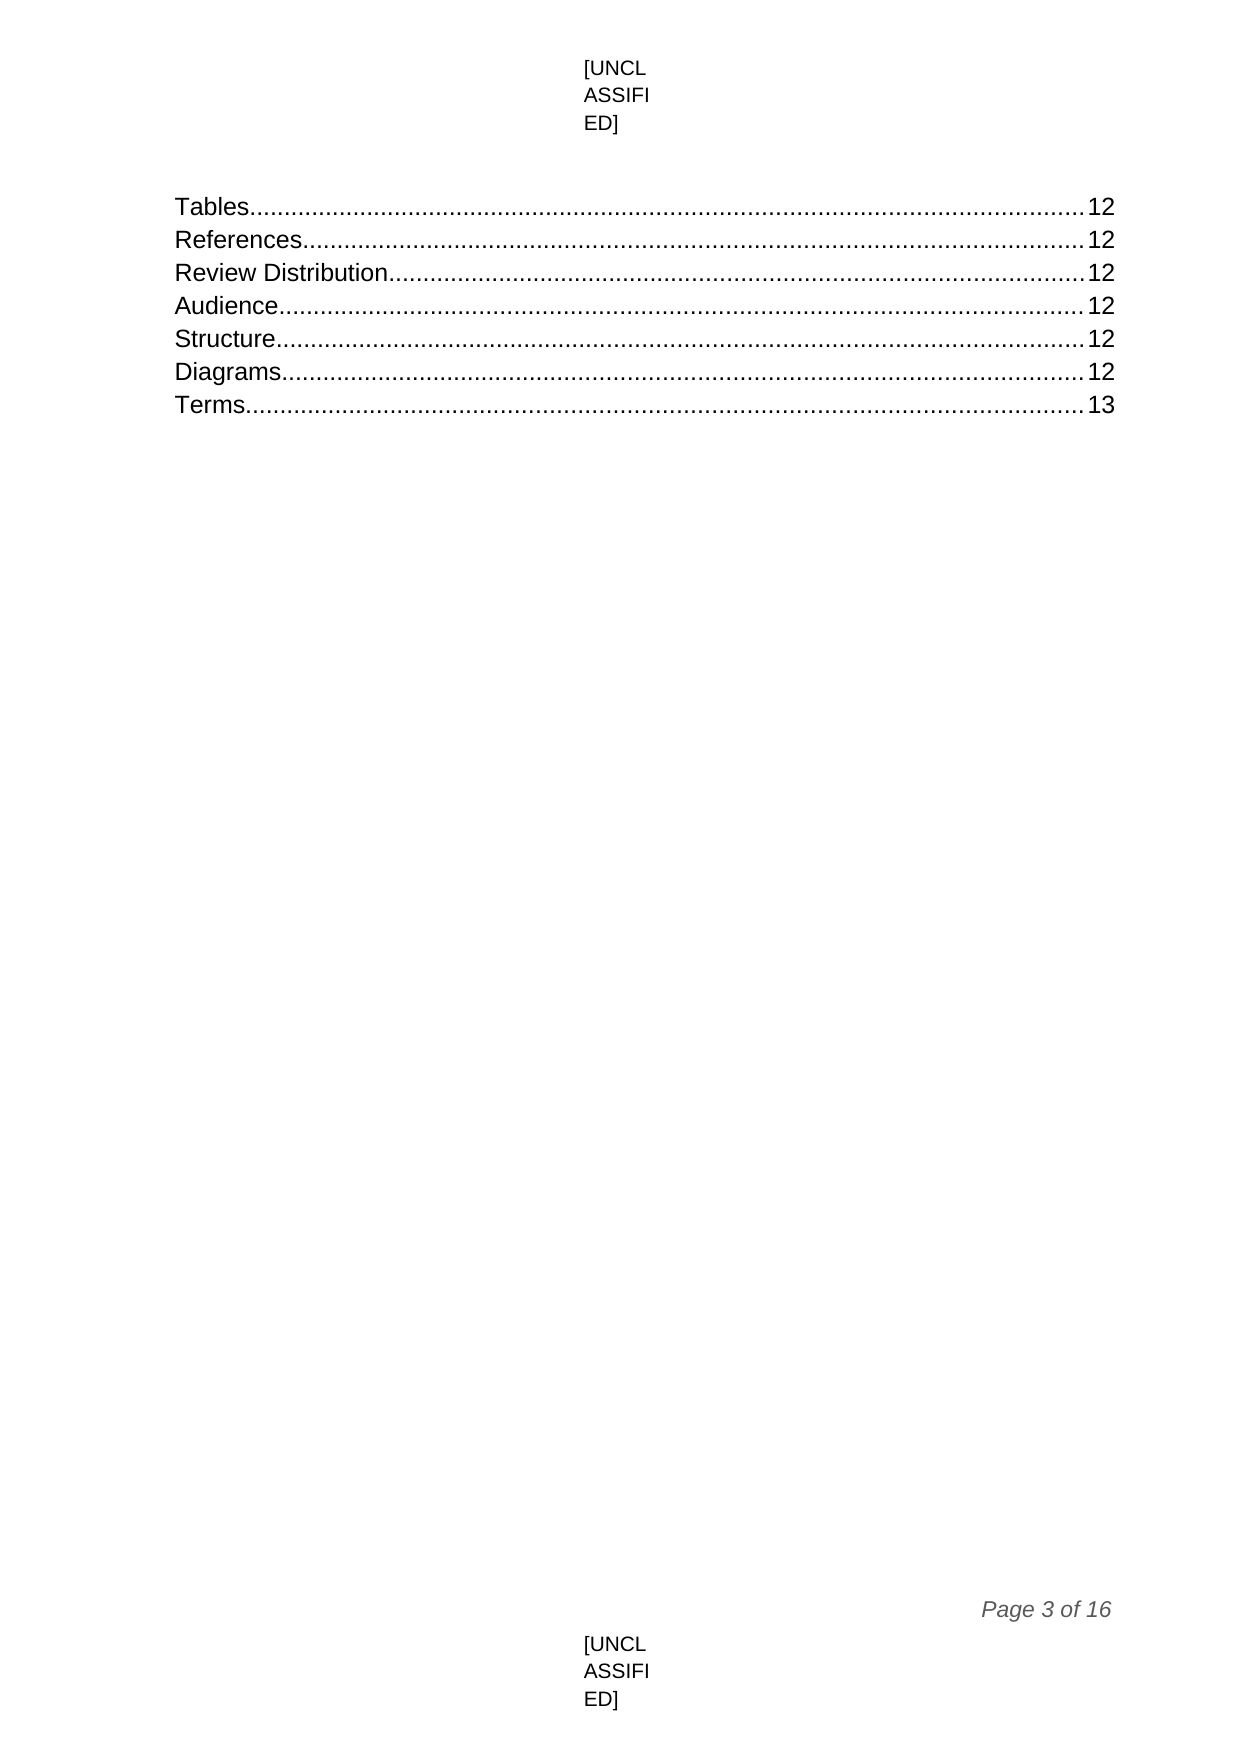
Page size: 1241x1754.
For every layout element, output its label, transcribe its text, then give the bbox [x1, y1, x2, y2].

text Structure 12 [174, 324, 1116, 353]
text Diagrams 12 [174, 357, 1116, 386]
text Tables 12 [174, 192, 1116, 221]
text Terms 13 [174, 390, 1116, 419]
text References 12 [174, 225, 1116, 254]
text Review Distribution 12 [174, 258, 1116, 287]
text Audience 12 [174, 291, 1116, 320]
